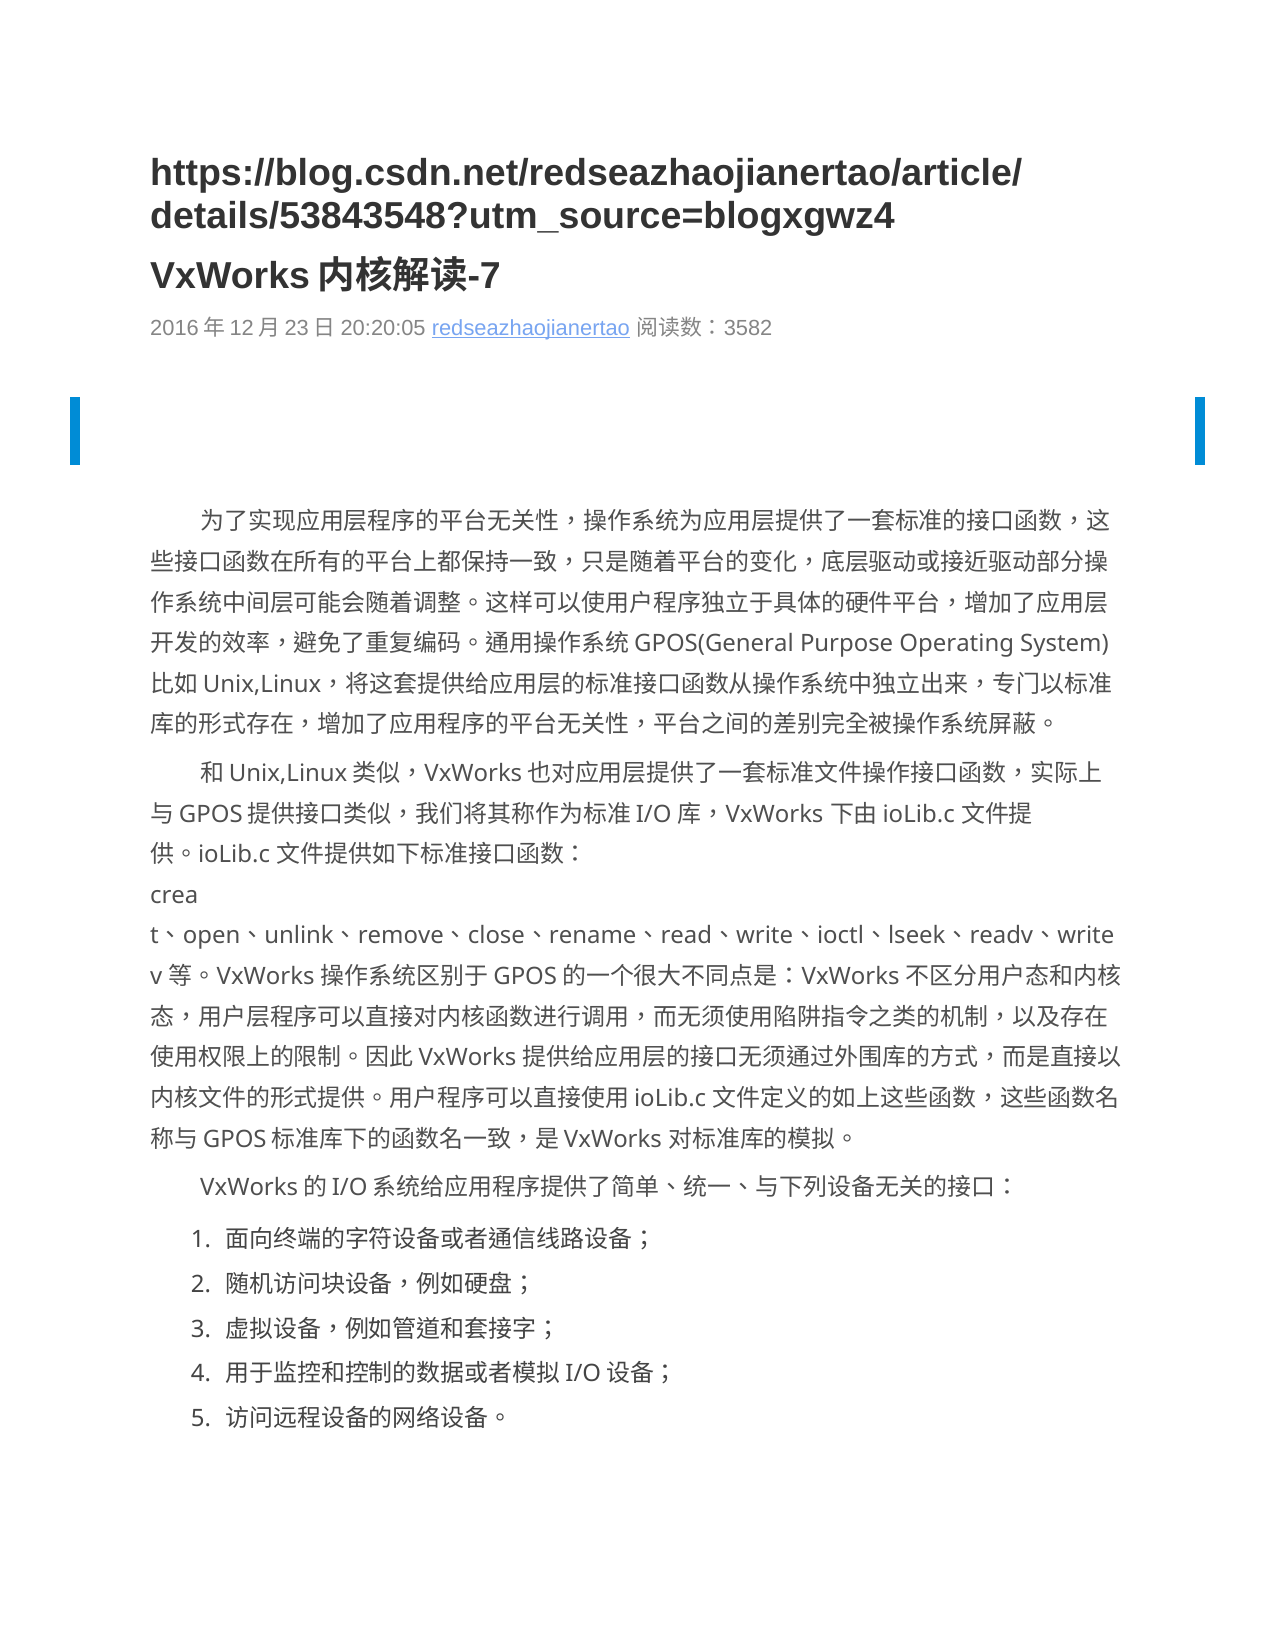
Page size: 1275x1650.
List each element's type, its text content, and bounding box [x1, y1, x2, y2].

text 和Unix,Linux类似，VxWorks也对应用层提供了一套标准文件操作接口函数，实际上与GPOS提供接口类似，我们将其称作为标准I/O 库，VxWorks 下由ioLib.c 文件提供。ioLib.c 文件提供如下标准接口函数：creat、open、unlink、remove、close、rename、read、write、ioctl、lseek、readv、writev 等。VxWorks 操作系统区别于GPOS的一个很大不同点是：VxWorks 不区分用户态和内核态，用户层程序可以直接对内核函数进行调用，而无须使用陷阱指令之类的机制，以及存在使用权限上的限制。因此VxWorks 提供给应用层的接口无须通过外围库的方式，而是直接以内核文件的形式提供。用户程序可以直接使用ioLib.c 文件定义的如上这些函数，这些函数名称与GPOS标准库下的函数名一致，是VxWorks 对标准库的模拟。 [150, 748, 1125, 1154]
list 面向终端的字符设备或者通信线路设备； [191, 1210, 1070, 1255]
list 随机访问块设备，例如硬盘； [191, 1255, 1070, 1299]
text VxWorks的I/O系统给应用程序提供了简单、统一、与下列设备无关的接口： [150, 1162, 1125, 1202]
list 用于监控和控制的数据或者模拟I/O设备； [191, 1344, 1070, 1388]
text VxWorks内核解读-7 [150, 249, 1125, 300]
text 2016年12月23日 20:20:05 redseazhaojianertao 阅读数：3582 [150, 312, 1125, 342]
text https://blog.csdn.net/redseazhaojianertao/article/details/53843548?utm_source=blogxgwz4 [150, 150, 1125, 236]
text 为了实现应用层程序的平台无关性，操作系统为应用层提供了一套标准的接口函数，这些接口函数在所有的平台上都保持一致，只是随着平台的变化，底层驱动或接近驱动部分操作系统中间层可能会随着调整。这样可以使用户程序独立于具体的硬件平台，增加了应用层开发的效率，避免了重复编码。通用操作系统GPOS(General Purpose Operating System)比如Unix,Linux，将这套提供给应用层的标准接口函数从操作系统中独立出来，专门以标准库的形式存在，增加了应用程序的平台无关性，平台之间的差别完全被操作系统屏蔽。 [150, 496, 1125, 740]
list 访问远程设备的网络设备。 [191, 1388, 1070, 1433]
list 虚拟设备，例如管道和套接字； [191, 1299, 1070, 1344]
